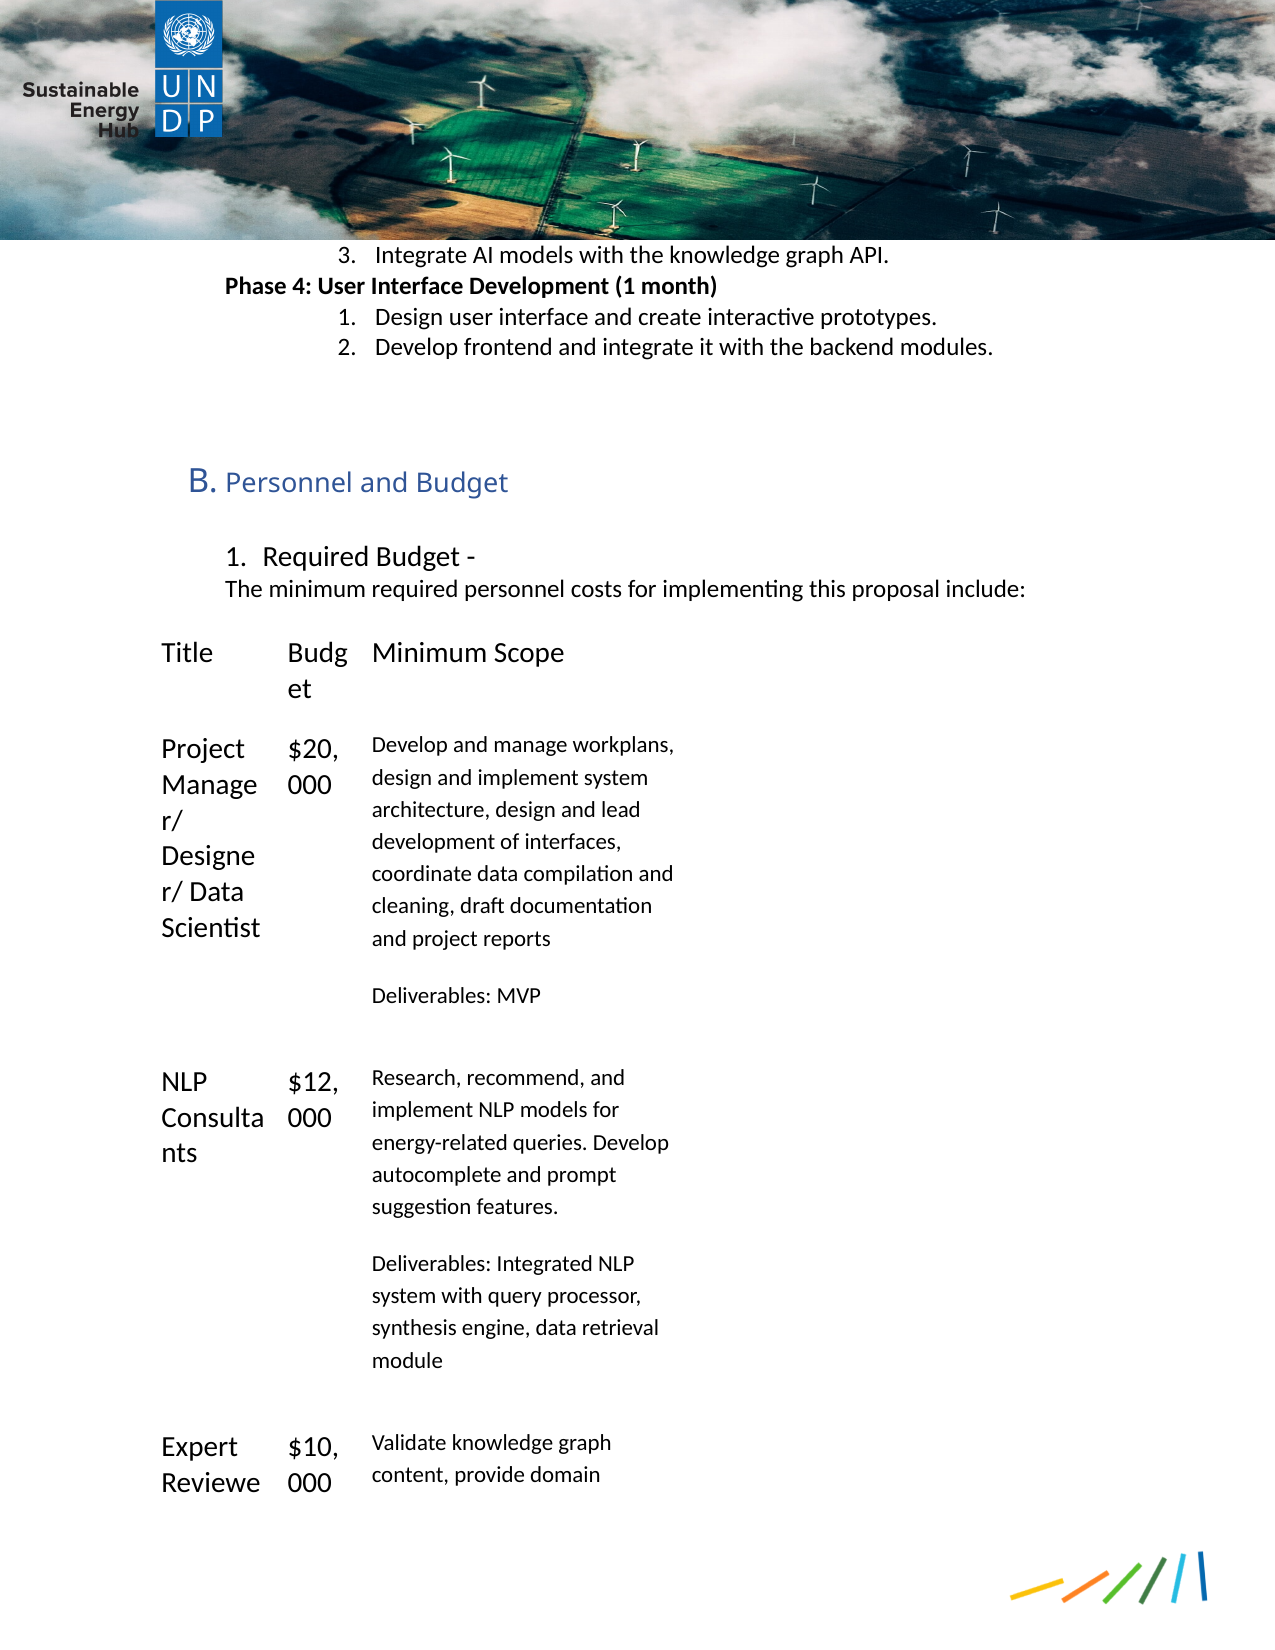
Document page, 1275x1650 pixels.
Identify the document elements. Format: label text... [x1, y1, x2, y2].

table_cell NLP Consultants [150, 1038, 276, 1403]
picture [0, 0, 1275, 240]
list Develop frontend and integrate it with the backend modules. [337, 331, 1125, 362]
table_cell $20,000 [276, 706, 360, 1038]
text Phase 4: User Interface Development (1 month) [225, 270, 1125, 301]
picture [957, 1501, 1257, 1650]
table_cell Validate knowledge graph content, provide domain expertise for revision. Deliverables: Enhanced knowledge graph [360, 1403, 686, 1499]
table_cell Project Manager/ Designer/ Data Scientist [150, 706, 276, 1038]
table_cell Expert Reviewers for Knowledge Graph [150, 1403, 276, 1499]
table_cell Research, recommend, and implement NLP models for energy-related queries. Develop autocomplete and prompt suggestion features. Deliverables: Integrated NLP system with query processor, synthesis engine, data retrieval module [360, 1038, 686, 1403]
text The minimum required personnel costs for implementing this proposal include: [225, 573, 1125, 604]
list Design user interface and create interactive prototypes. [337, 301, 1125, 331]
table_cell Develop and manage workplans, design and implement system architecture, design and lead development of interfaces, coordinate data compilation and cleaning, draft documentation and project reports Deliverables: MVP [360, 706, 686, 1038]
table_header Minimum Scope [360, 634, 686, 706]
table_header Budget [276, 634, 360, 706]
list Integrate AI models with the knowledge graph API. [337, 150, 1125, 270]
subtitle Personnel and Budget [187, 457, 1125, 502]
table_cell $10,000 [276, 1403, 360, 1499]
list Required Budget - [225, 538, 1125, 573]
table_header Title [150, 634, 276, 706]
table_cell $12,000 [276, 1038, 360, 1403]
